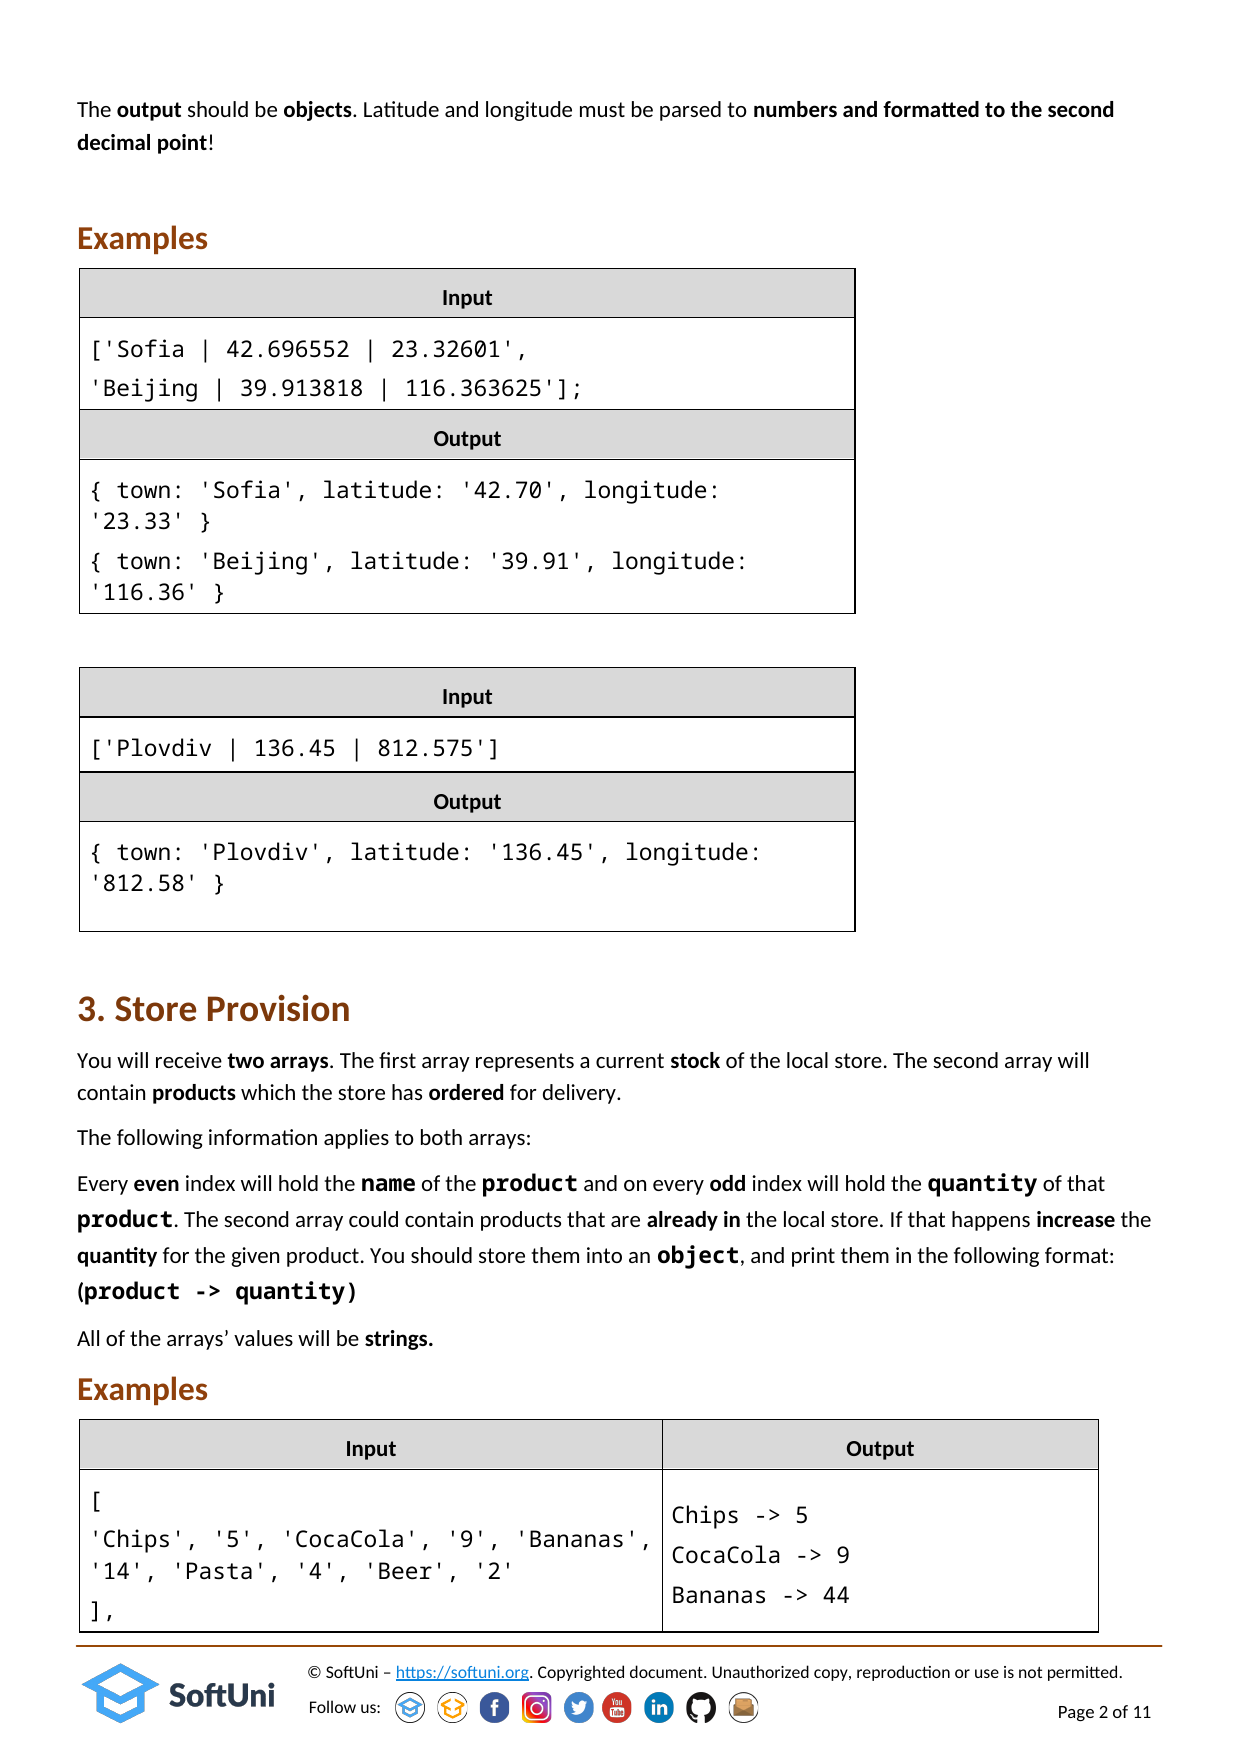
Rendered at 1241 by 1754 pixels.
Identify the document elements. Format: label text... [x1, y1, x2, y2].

table_cell Output [80, 773, 854, 821]
table_cell ['Plovdiv | 136.45 | 812.575'] [80, 718, 854, 771]
picture [437, 1692, 468, 1723]
picture [644, 1714, 653, 1723]
text Every even index will hold the name of the product and on every odd index will hold the quantity of that product. The second array could contain products that are already in the local store. If that happens increase the quantity for the given product. You should store them into an object, and print them in the following format: (product -> quantity) [77, 1167, 1163, 1306]
picture [665, 1714, 674, 1723]
picture [522, 1692, 552, 1723]
text The following information applies to both arrays: [77, 1123, 1163, 1151]
text All of the arrays’ values will be strings. [77, 1324, 1163, 1352]
table_header Input [80, 1420, 662, 1468]
subtitle Examples [77, 1368, 1163, 1409]
picture [479, 1692, 510, 1723]
picture [728, 1692, 759, 1723]
picture [602, 1692, 632, 1723]
table_header Output [663, 1420, 1098, 1468]
table_cell { town: 'Plovdiv', latitude: '136.45', longitude: '812.58' } [80, 822, 854, 931]
text The output should be objects. Latitude and longitude must be parsed to numbers and formatted to the second decimal point! [77, 95, 1163, 156]
subtitle Store Provision [77, 985, 1163, 1031]
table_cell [80, 1470, 662, 1631]
picture [644, 1692, 653, 1701]
table_cell { town: 'Sofia', latitude: '42.70', longitude: '23.33' } { town: 'Beijing', latitude: '39.91', longitude: '116.36' } [80, 460, 854, 613]
picture [395, 1692, 425, 1723]
table_header Input [80, 668, 854, 716]
table_header Input [80, 269, 854, 317]
picture [658, 1705, 667, 1714]
subtitle Examples [77, 217, 1163, 258]
picture [564, 1692, 594, 1723]
text You will receive two arrays. The first array represents a current stock of the local store. The second array will contain products which the store has ordered for delivery. [77, 1046, 1163, 1106]
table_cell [663, 1470, 1098, 1631]
picture [665, 1692, 674, 1701]
picture [75, 1658, 281, 1729]
table_cell ['Sofia | 42.696552 | 23.32601', 'Beijing | 39.913818 | 116.363625']; [80, 318, 854, 409]
picture [686, 1692, 716, 1723]
table_cell Output [80, 410, 854, 458]
